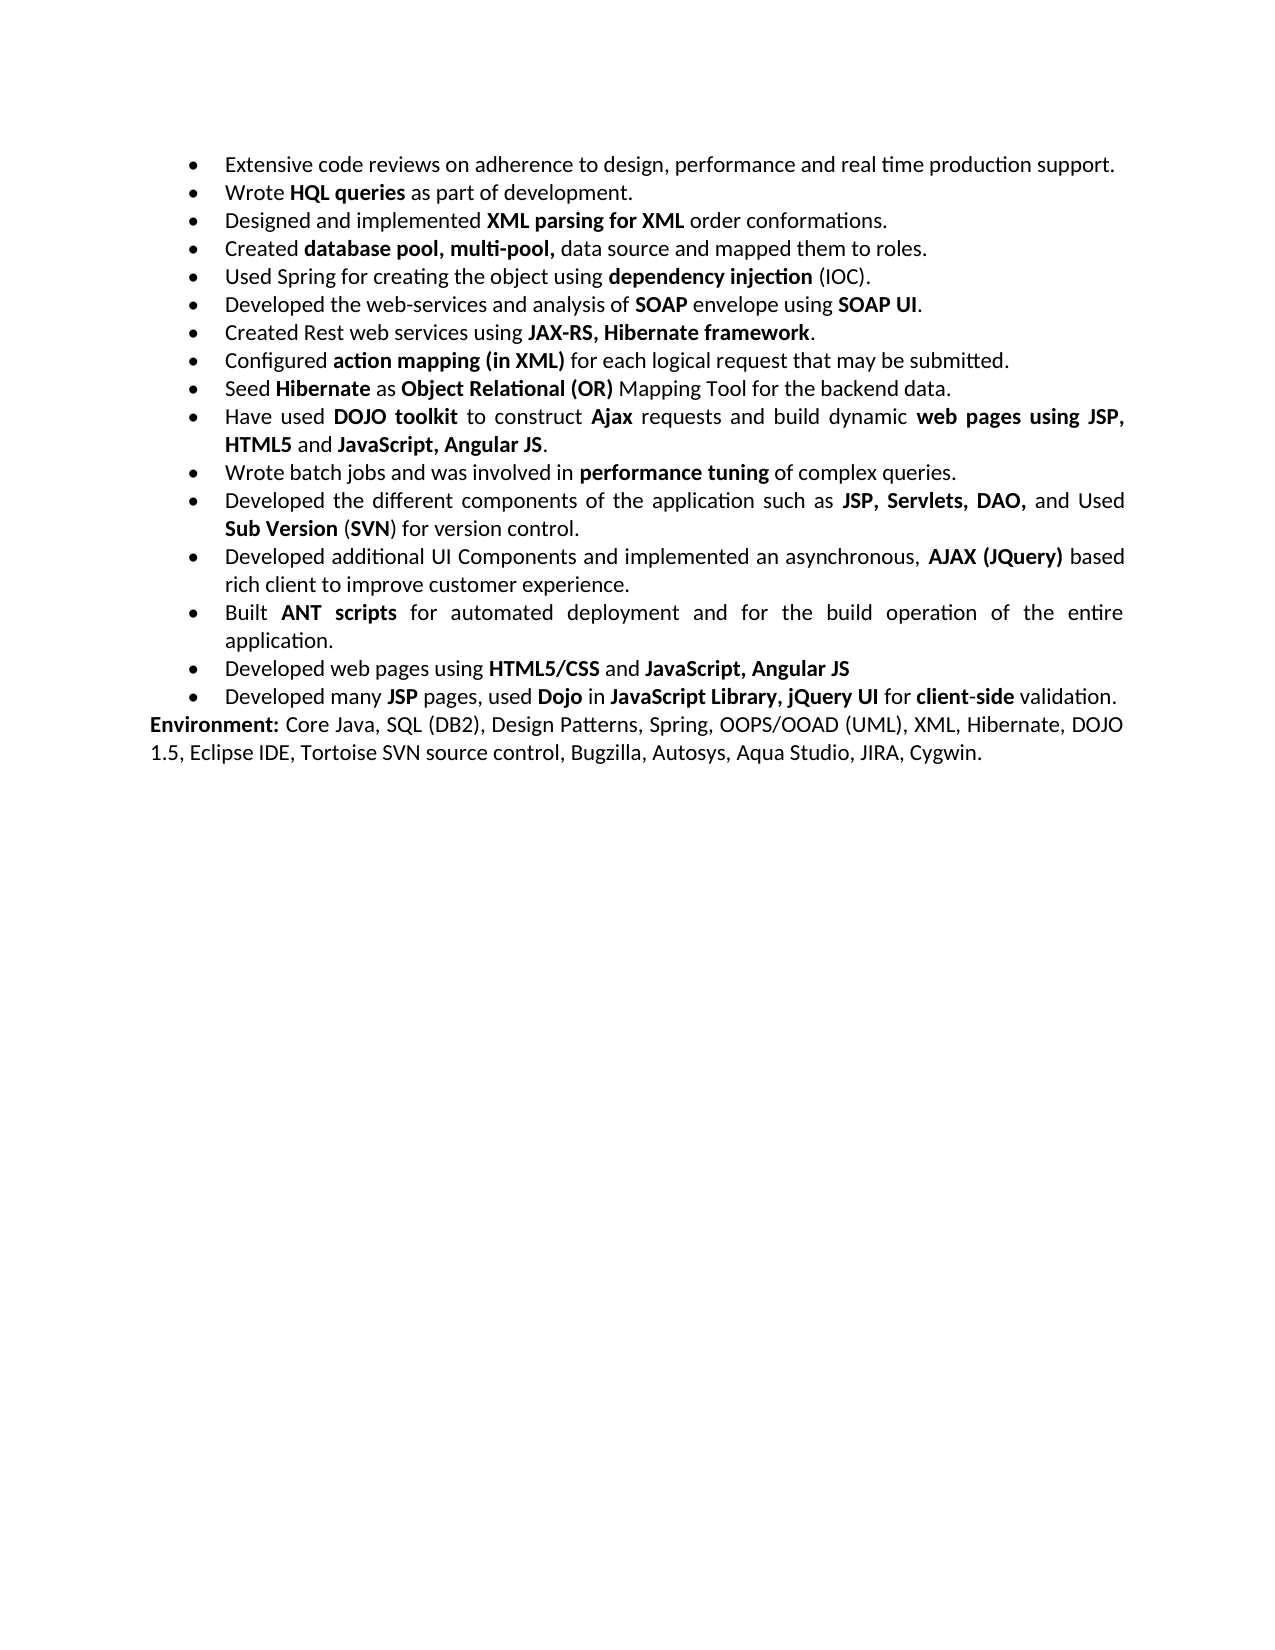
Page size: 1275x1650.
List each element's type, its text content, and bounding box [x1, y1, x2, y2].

list Extensive code reviews on adherence to design, performance and real time production support. [187, 150, 1125, 178]
list Designed and implemented XML parsing for XML order conformations. [187, 206, 1125, 234]
list Developed many JSP pages, used Dojo in JavaScript Library, jQuery UI for client-side validation. [187, 682, 1125, 710]
list Used Spring for creating the object using dependency injection (IOC). [187, 262, 1125, 290]
text Environment: Core Java, SQL (DB2), Design Patterns, Spring, OOPS/OOAD (UML), XML, Hibernate, DOJO 1.5, Eclipse IDE, Tortoise SVN source control, Bugzilla, Autosys, Aqua Studio, JIRA, Cygwin. [150, 710, 1125, 766]
list Created database pool, multi-pool, data source and mapped them to roles. [187, 234, 1125, 262]
list Wrote batch jobs and was involved in performance tuning of complex queries. [187, 458, 1125, 486]
list Seed Hibernate as Object Relational (OR) Mapping Tool for the backend data. [187, 374, 1125, 402]
list Have used DOJO toolkit to construct Ajax requests and build dynamic web pages using JSP, HTML5 and JavaScript, Angular JS. [187, 402, 1125, 458]
list Built ANT scripts for automated deployment and for the build operation of the entire application. [187, 598, 1125, 654]
list Configured action mapping (in XML) for each logical request that may be submitted. [187, 346, 1125, 374]
list Wrote HQL queries as part of development. [187, 178, 1125, 206]
list Developed additional UI Components and implemented an asynchronous, AJAX (JQuery) based rich client to improve customer experience. [187, 542, 1125, 598]
list Developed the different components of the application such as JSP, Servlets, DAO, and Used Sub Version (SVN) for version control. [187, 486, 1125, 542]
list Developed the web-services and analysis of SOAP envelope using SOAP UI. [187, 290, 1125, 318]
list Created Rest web services using JAX-RS, Hibernate framework. [187, 318, 1125, 346]
list Developed web pages using HTML5/CSS and JavaScript, Angular JS [187, 654, 1125, 682]
